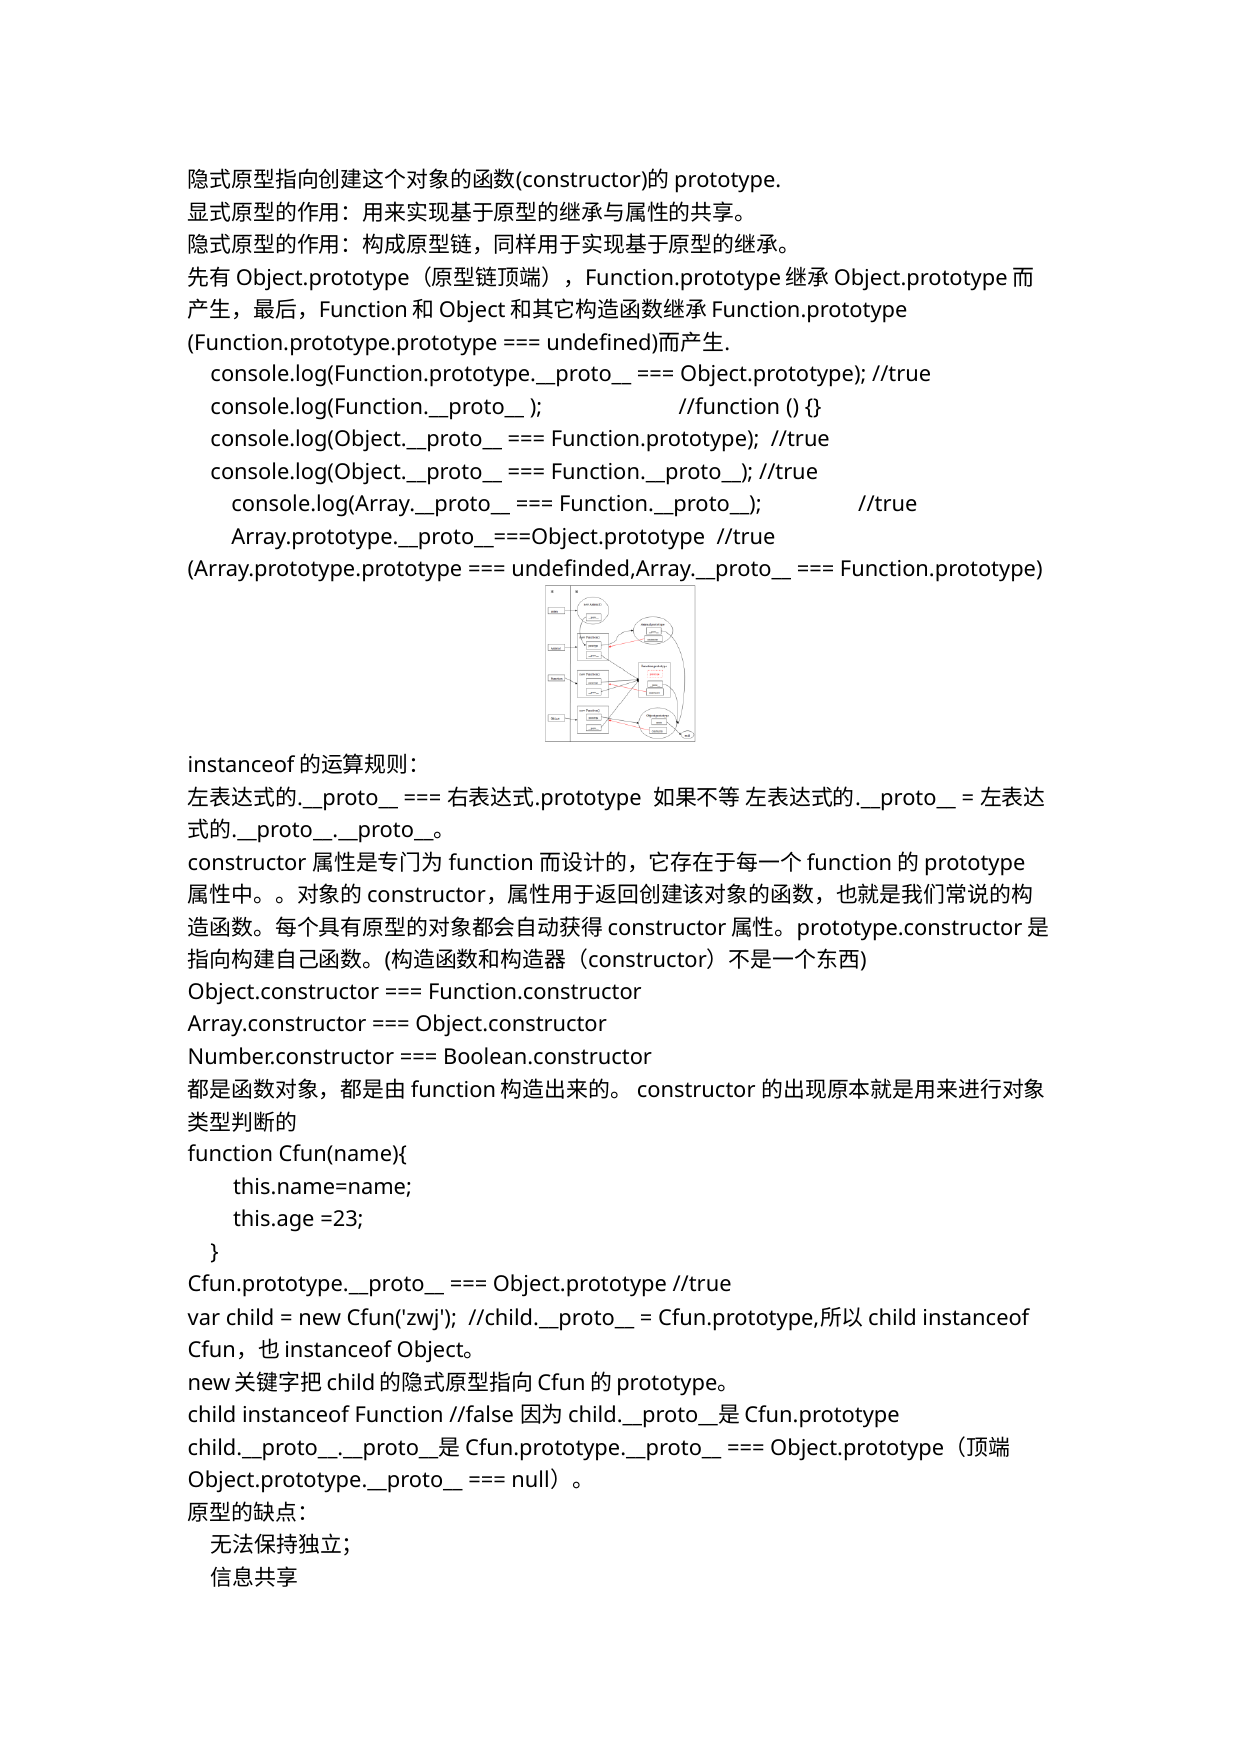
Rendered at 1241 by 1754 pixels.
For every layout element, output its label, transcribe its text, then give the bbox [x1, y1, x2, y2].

text Cfun.prototype.__proto__ === Object.prototype //true [187, 1267, 1053, 1299]
text Object.constructor === Function.constructor [187, 974, 1053, 1007]
text Number.constructor === Boolean.constructor [187, 1039, 1053, 1072]
text 显式原型的作用：用来实现基于原型的继承与属性的共享。 [187, 194, 1053, 227]
text child instanceof Function //false 因为child.__proto__是Cfun.prototype child.__proto__.__proto__是Cfun.prototype.__proto__ === Object.prototype（顶端Object.prototype.__proto__ === null）。 [187, 1397, 1053, 1494]
text console.log(Object.__proto__ === Function.__proto__); //true [187, 454, 1053, 487]
text console.log(Function.__proto__ ); //function () {} [187, 389, 1053, 422]
text instanceof的运算规则： [187, 747, 1053, 779]
text this.age =23; [187, 1202, 1053, 1234]
text Array.prototype.__proto__===Object.prototype //true [187, 519, 1053, 552]
text (Array.prototype.prototype === undefinded,Array.__proto__ === Function.prototype) [187, 552, 1053, 584]
text 先有Object.prototype（原型链顶端），Function.prototype继承Object.prototype而产生，最后，Function和Object和其它构造函数继承Function.prototype (Function.prototype.prototype === undefined)而产生. [187, 259, 1053, 357]
text function Cfun(name){ [187, 1137, 1053, 1169]
text constructor 属性是专门为 function 而设计的，它存在于每一个 function 的prototype 属性中。。对象的constructor，属性用于返回创建该对象的函数，也就是我们常说的构造函数。每个具有原型的对象都会自动获得constructor属性。prototype.constructor是指向构建自己函数。(构造函数和构造器（constructor）不是一个东西) [187, 844, 1053, 974]
picture [543, 584, 697, 743]
text var child = new Cfun('zwj'); //child.__proto__ = Cfun.prototype,所以child instanceof Cfun，也instanceof Object。 [187, 1299, 1053, 1364]
text Array.constructor === Object.constructor [187, 1007, 1053, 1039]
text 原型的缺点： [187, 1494, 1053, 1527]
text 左表达式的.__proto__ === 右表达式.prototype 如果不等 左表达式的.__proto__ = 左表达式的.__proto__.__proto__。 [187, 779, 1053, 844]
text } [187, 1234, 1053, 1267]
text new关键字把child的隐式原型指向Cfun的prototype。 [187, 1364, 1053, 1397]
text 都是函数对象，都是由function构造出来的。 constructor 的出现原本就是用来进行对象类型判断的 [187, 1072, 1053, 1137]
text console.log(Array.__proto__ === Function.__proto__); //true [187, 487, 1053, 519]
text 无法保持独立； [187, 1527, 1053, 1559]
text console.log(Object.__proto__ === Function.prototype); //true [187, 422, 1053, 454]
text this.name=name; [187, 1169, 1053, 1202]
text 信息共享 [187, 1559, 1053, 1592]
text 隐式原型指向创建这个对象的函数(constructor)的prototype. [187, 162, 1053, 194]
text 隐式原型的作用：构成原型链，同样用于实现基于原型的继承。 [187, 227, 1053, 259]
text console.log(Function.prototype.__proto__ === Object.prototype); //true [187, 357, 1053, 389]
